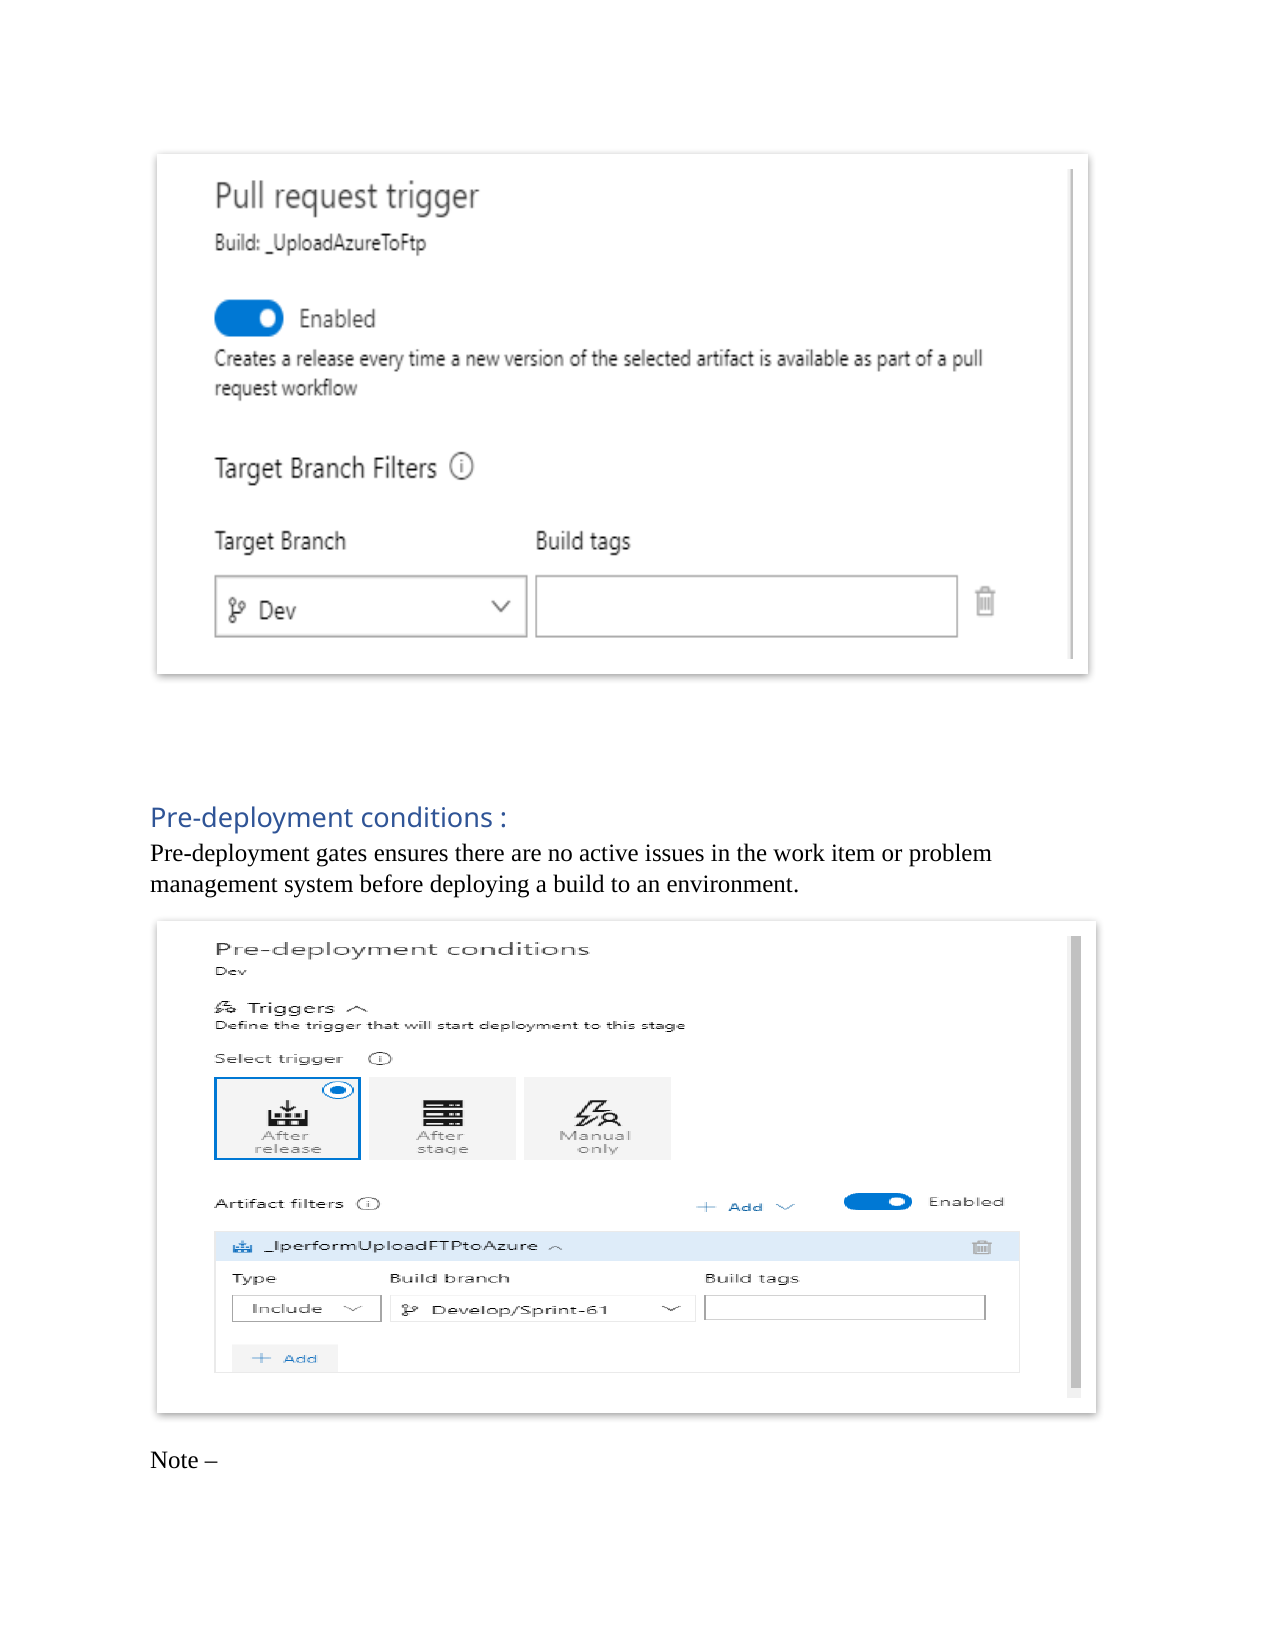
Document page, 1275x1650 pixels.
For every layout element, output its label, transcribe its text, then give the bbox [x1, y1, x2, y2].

subtitle Pre-deployment conditions : [150, 798, 1125, 835]
picture [172, 936, 1081, 1398]
text Note – [150, 1445, 1125, 1474]
text Pre-deployment gates ensures there are no active issues in the work item or problem management system before deploying a build to an environment. [150, 838, 1125, 898]
picture [172, 169, 1073, 659]
